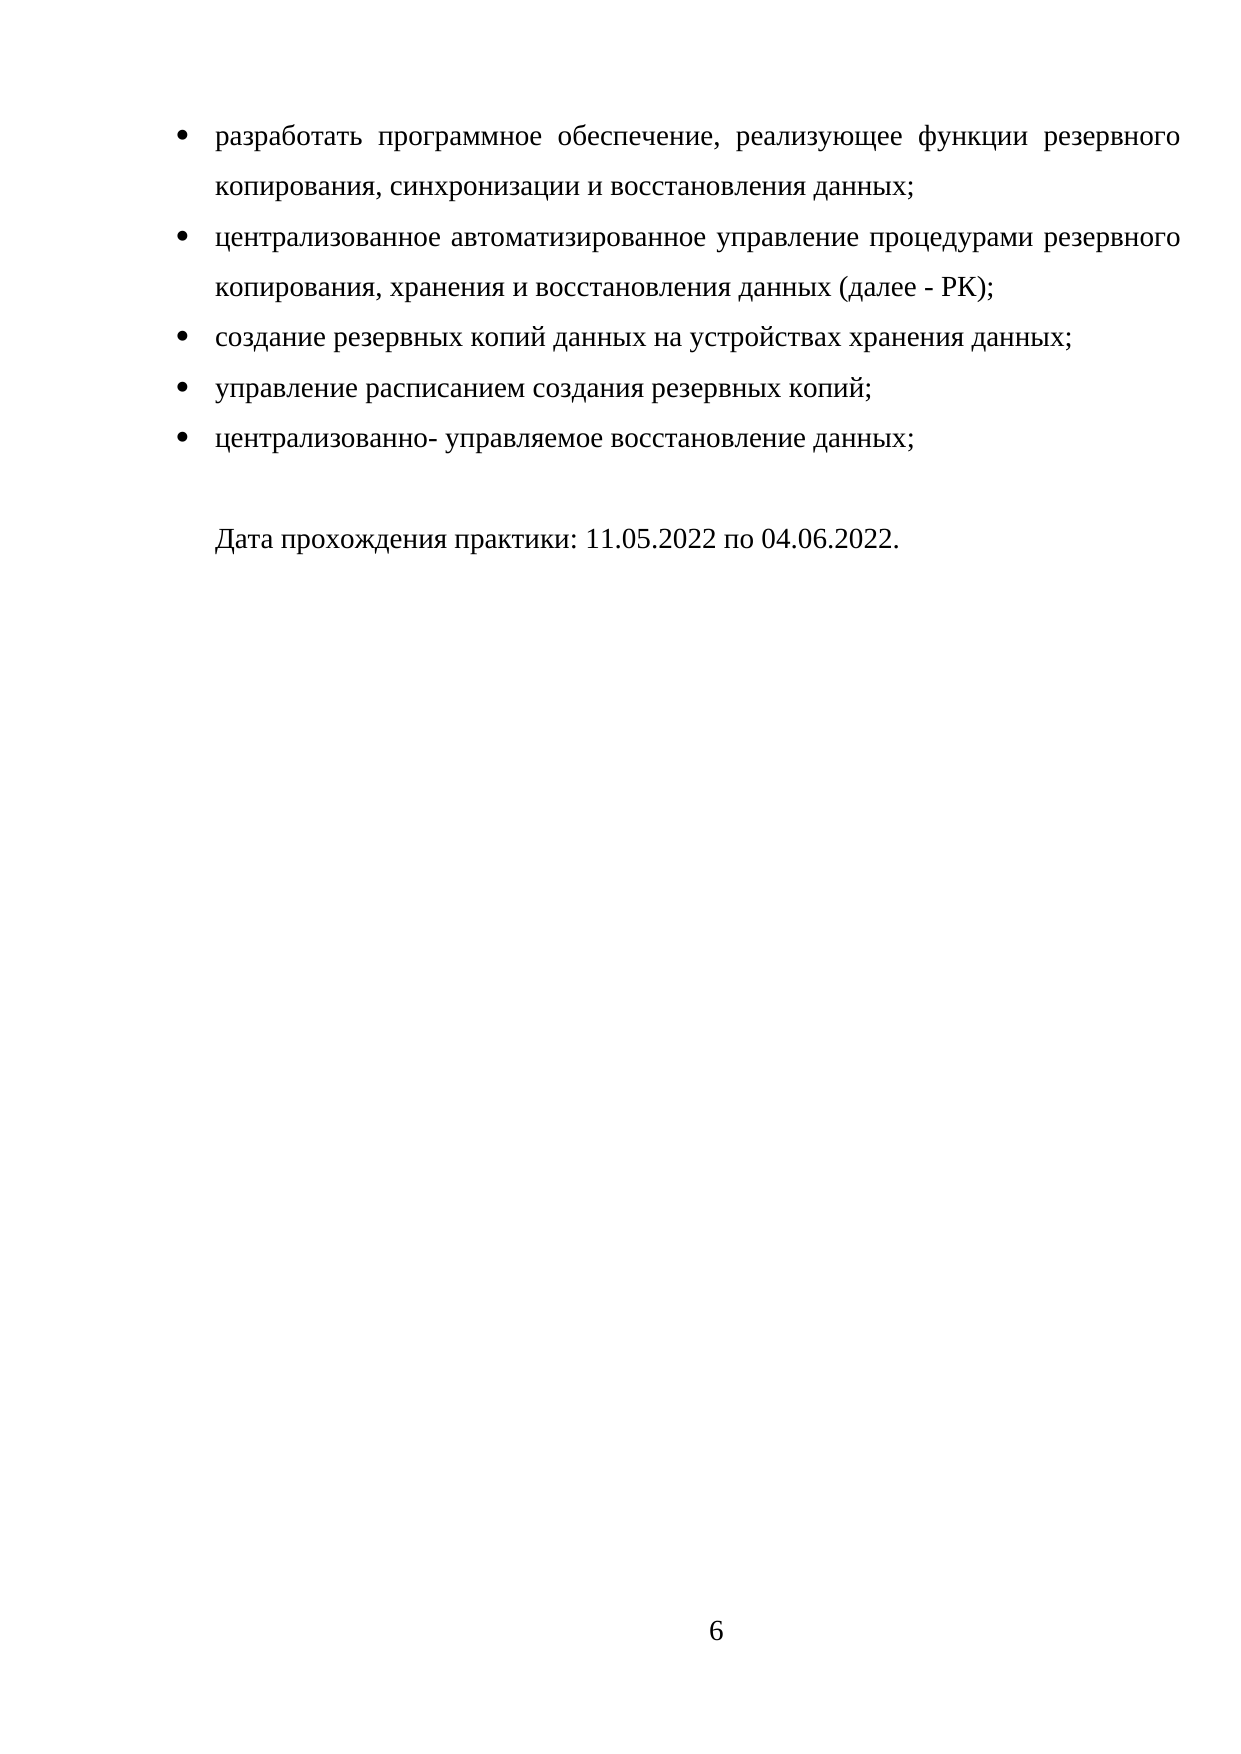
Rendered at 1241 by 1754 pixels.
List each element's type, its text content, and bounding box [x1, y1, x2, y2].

list управление расписанием создания резервных копий; [177, 370, 1181, 404]
list централизованное автоматизированное управление процедурами резервного копирования, хранения и восстановления данных (далее - РК); [177, 219, 1181, 303]
list разработать программное обеспечение, реализующее функции резервного копирования, синхронизации и восстановления данных; [177, 118, 1181, 202]
list централизованно- управляемое восстановление данных; [177, 420, 1181, 454]
list создание резервных копий данных на устройствах хранения данных; [177, 319, 1181, 353]
text Дата прохождения практики: 11.05.2022 по 04.06.2022. [215, 521, 1181, 555]
